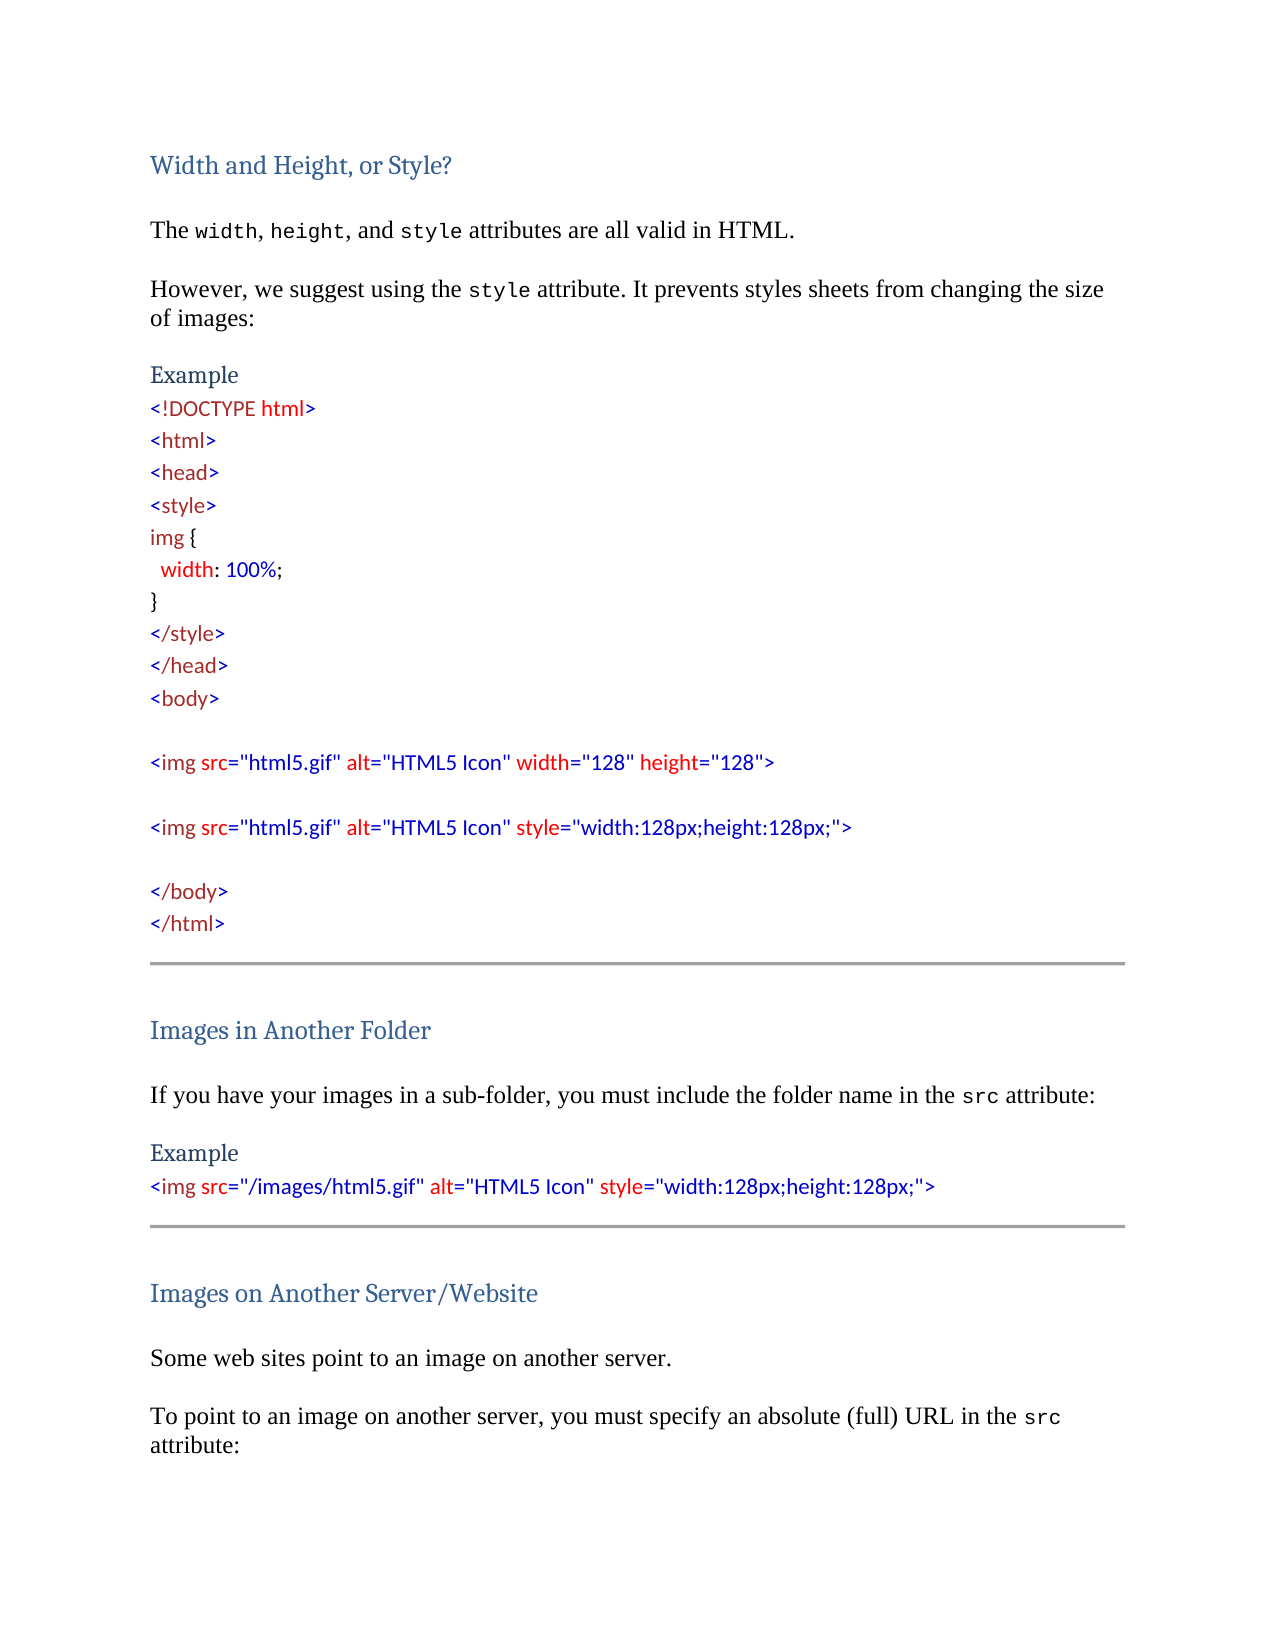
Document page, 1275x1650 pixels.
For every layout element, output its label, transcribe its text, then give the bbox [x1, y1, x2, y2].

text <img src="/images/html5.gif" alt="HTML5 Icon" style="width:128px;height:128px;"> [150, 1172, 1125, 1200]
text If you have your images in a sub-folder, you must include the folder name in the src attribute: [150, 1080, 1125, 1110]
text The width, height, and style attributes are all valid in HTML. [150, 215, 1125, 244]
text However, we suggest using the style attribute. It prevents styles sheets from changing the size of images: [150, 274, 1125, 332]
subtitle Images in Another Folder [150, 1015, 1125, 1046]
subtitle Images on Another Server/Website [150, 1278, 1125, 1309]
text To point to an image on another server, you must specify an absolute (full) URL in the src attribute: [150, 1401, 1125, 1459]
text Some web sites point to an image on another server. [150, 1343, 1125, 1372]
subtitle Example [150, 1139, 1125, 1168]
text <!DOCTYPE html> <html> <head> <style> img { width: 100%; } </style> </head> <body> <img src="html5.gif" alt="HTML5 Icon" width="128" height="128"> <img src="html5.gif" alt="HTML5 Icon" style="width:128px;height:128px;"> </body> </html> [150, 394, 1125, 937]
subtitle Example [150, 361, 1125, 390]
subtitle Width and Height, or Style? [150, 150, 1125, 181]
